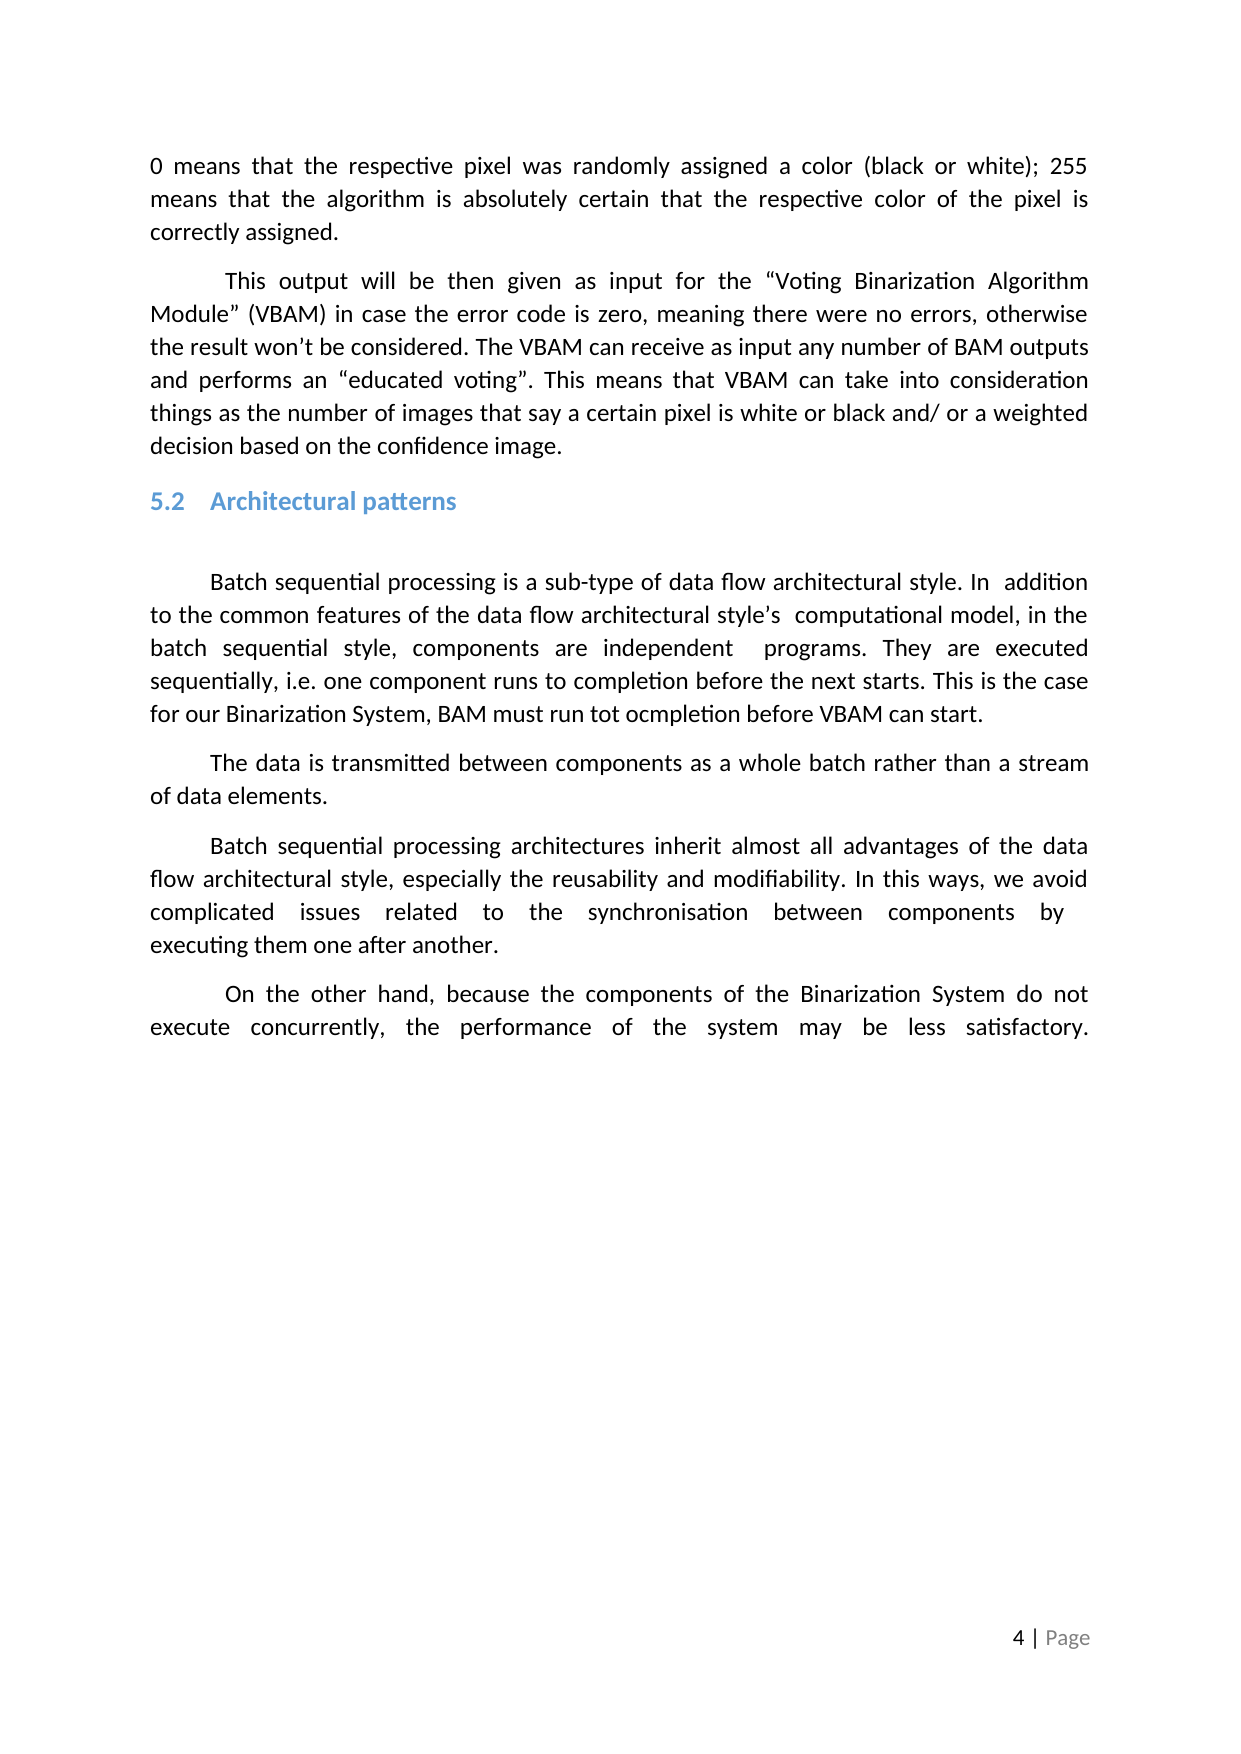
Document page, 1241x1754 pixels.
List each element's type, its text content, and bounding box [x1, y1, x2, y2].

text This output will be then given as input for the “Voting Binarization Algorithm Module” (VBAM) in case the error code is zero, meaning there were no errors, otherwise the result won’t be considered. The VBAM can receive as input any number of BAM outputs and performs an “educated voting”. This means that VBAM can take into consideration things as the number of images that say a certain pixel is white or black and/ or a weighted decision based on the confidence image. [150, 265, 1090, 461]
text Batch sequential processing is a sub-type of data flow architectural style. In addition to the common features of the data flow architectural style’s computational model, in the batch sequential style, components are independent programs. They are executed sequentially, i.e. one component runs to completion before the next starts. This is the case for our Binarization System, BAM must run tot ocmpletion before VBAM can start. [150, 566, 1090, 728]
text Batch sequential processing architectures inherit almost all advantages of the data flow architectural style, especially the reusability and modifiability. In this ways, we avoid complicated issues related to the synchronisation between components by executing them one after another. [150, 830, 1090, 959]
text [150, 150, 1090, 246]
text The data is transmitted between components as a whole batch rather than a stream of data elements. [150, 747, 1090, 811]
text On the other hand, because the components of the Binarization System do not execute concurrently, the performance of the system may be less satisfactory. [150, 978, 1090, 1102]
subtitle Architectural patterns [150, 484, 1090, 517]
